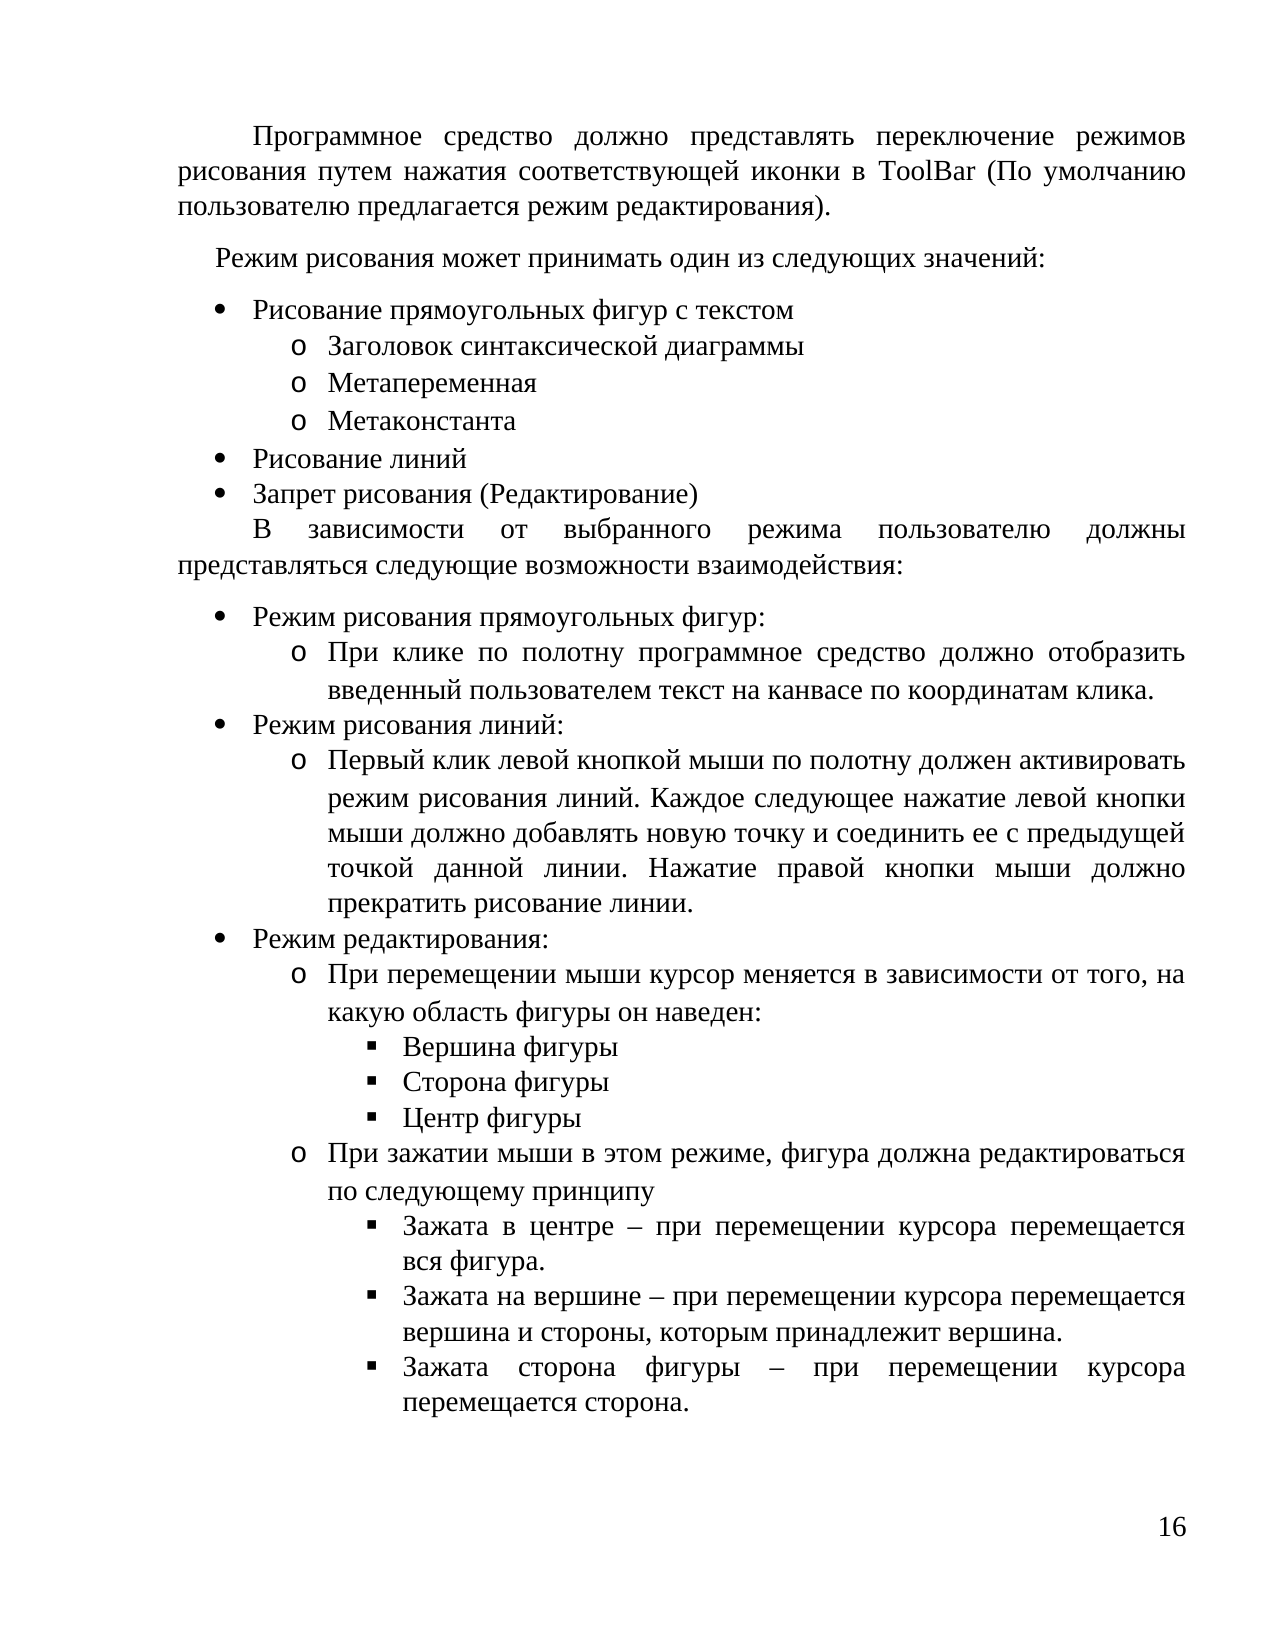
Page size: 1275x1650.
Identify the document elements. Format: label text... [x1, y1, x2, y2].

list Метаконстанта [290, 403, 1186, 439]
list Зажата сторона фигуры – при перемещении курсора перемещается сторона. [365, 1349, 1186, 1418]
list При клике по полотну программное средство должно отобразить введенный пользователем текст на канвасе по координатам клика. [290, 634, 1186, 705]
list Рисование линий [215, 441, 1186, 475]
list Режим редактирования: [215, 921, 1186, 954]
list Заголовок синтаксической диаграммы [290, 328, 1186, 364]
list Рисование прямоугольных фигур с текстом [215, 292, 1186, 326]
list Метапеременная [290, 365, 1186, 401]
text В зависимости от выбранного режима пользователю должны представляться следующие возможности взаимодействия: [177, 512, 1186, 580]
list Сторона фигуры [365, 1064, 1186, 1098]
list Режим рисования линий: [215, 707, 1186, 741]
list При зажатии мыши в этом режиме, фигура должна редактироваться по следующему принципу [290, 1135, 1186, 1206]
list Запрет рисования (Редактирование) [215, 476, 1186, 510]
list Центр фигуры [365, 1100, 1186, 1133]
text Режим рисования может принимать один из следующих значений: [177, 240, 1186, 274]
list Режим рисования прямоугольных фигур: [215, 599, 1186, 632]
list Зажата в центре – при перемещении курсора перемещается вся фигура. [365, 1208, 1186, 1277]
list При перемещении мыши курсор меняется в зависимости от того, на какую область фигуры он наведен: [290, 956, 1186, 1027]
text Программное средство должно представлять переключение режимов рисования путем нажатия соответствующей иконки в ToolBar (По умолчанию пользователю предлагается режим редактирования). [177, 118, 1186, 222]
list Первый клик левой кнопкой мыши по полотну должен активировать режим рисования линий. Каждое следующее нажатие левой кнопки мыши должно добавлять новую точку и соединить ее с предыдущей точкой данной линии. Нажатие правой кнопки мыши должно прекратить рисование линии. [290, 742, 1186, 919]
list Вершина фигуры [365, 1029, 1186, 1063]
list Зажата на вершине – при перемещении курсора перемещается вершина и стороны, которым принадлежит вершина. [365, 1278, 1186, 1347]
